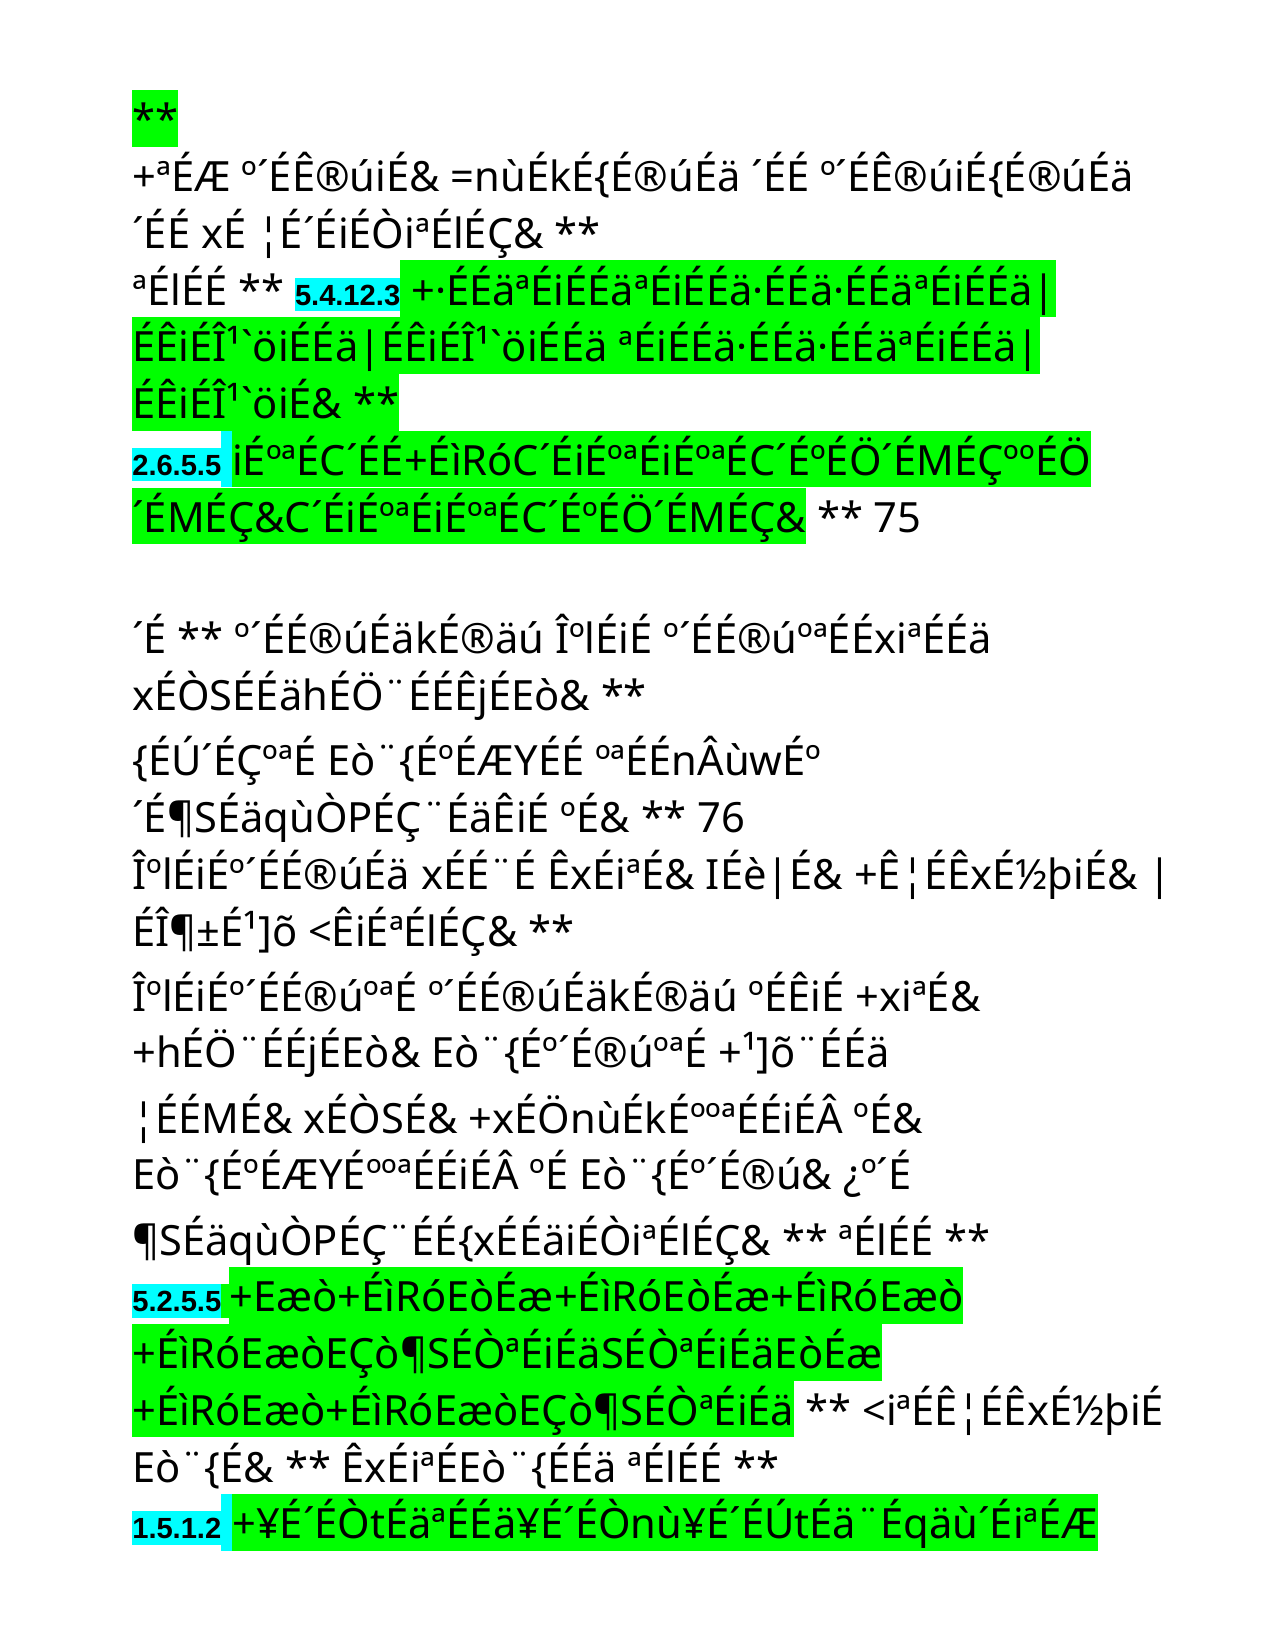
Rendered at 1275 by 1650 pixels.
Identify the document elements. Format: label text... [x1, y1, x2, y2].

text ÎºlÉiÉº´ÉÉ®úºªÉ º´ÉÉ®úÉäkÉ®äú ºÉÊiÉ +xiªÉ& +hÉÖ¨ÉÉjÉEò& Eò¨{Éº´É®úºªÉ +¹]õ¨ÉÉä [132, 967, 1186, 1080]
text ¦ÉÉMÉ& xÉÒSÉ& +xÉÖnùÉkÉººªÉÉiÉÂ ºÉ& Eò¨{ÉºÉÆYÉººªÉÉiÉÂ ºÉ Eò¨{Éº´É®ú& ¿º´É [132, 1088, 1186, 1202]
text {ÉÚ´ÉÇºªÉ Eò¨{ÉºÉÆYÉÉ ºªÉÉnÂùwÉº´É¶SÉäqùÒPÉÇ¨ÉäÊiÉ ºÉ& ** 76 ÎºlÉiÉº´ÉÉ®úÉä xÉÉ¨É ÊxÉiªÉ& IÉè|É& +Ê¦ÉÊxÉ½þiÉ& |ÉÎ¶±É¹]õ <ÊiÉªÉlÉÇ& ** [132, 731, 1186, 958]
text ´É ** º´ÉÉ®úÉäkÉ®äú ÎºlÉiÉ º´ÉÉ®úºªÉÉxiªÉÉä xÉÒSÉÉähÉÖ¨ÉÉÊjÉEò& ** [132, 552, 1186, 723]
